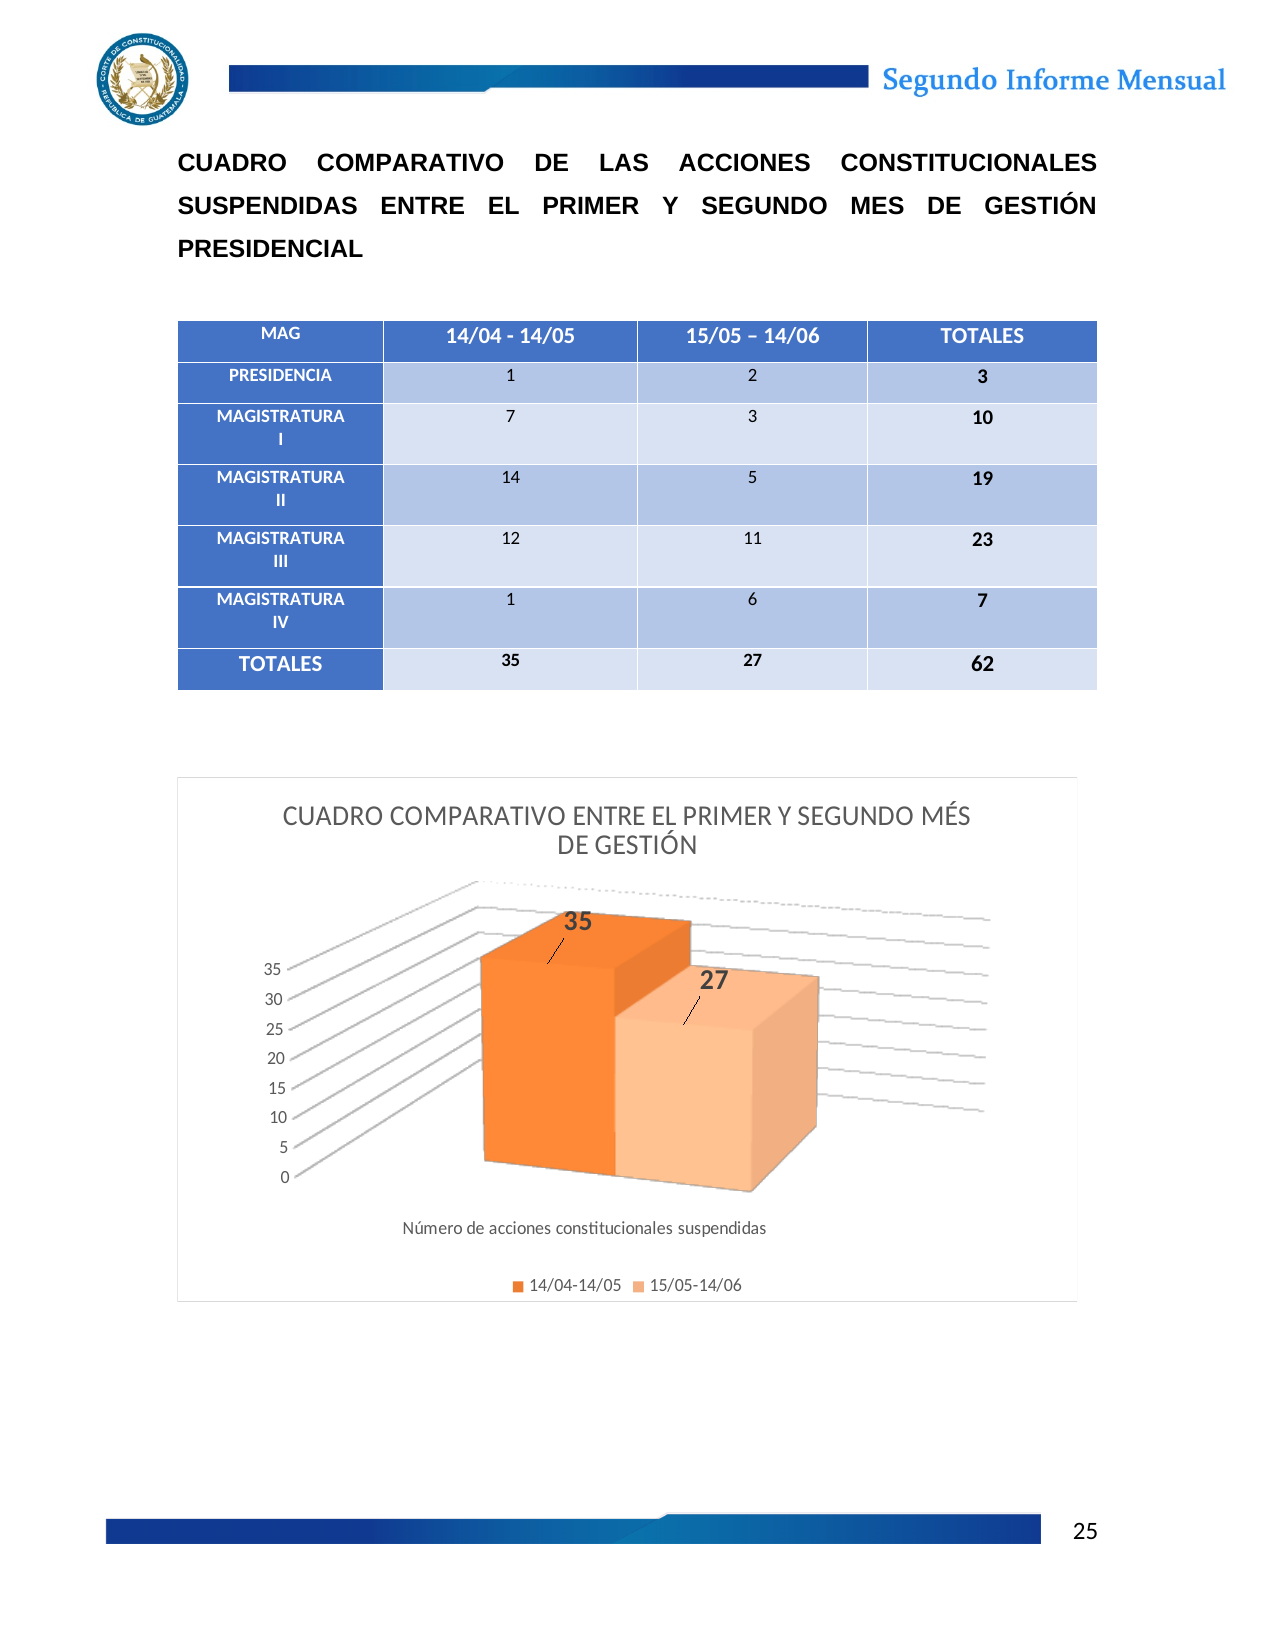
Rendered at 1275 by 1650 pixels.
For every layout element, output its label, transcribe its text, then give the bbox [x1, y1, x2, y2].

table_cell 11 [638, 526, 867, 586]
table_cell 7 [384, 404, 637, 464]
table_header 14/04 - 14/05 [384, 321, 637, 362]
table_cell 5 [638, 465, 867, 525]
table_cell 14 [384, 465, 637, 525]
table_header TOTALES [868, 321, 1097, 362]
table_cell 7 [868, 588, 1097, 648]
picture [25, 32, 1275, 129]
table_cell 1 [384, 363, 637, 403]
table_cell 3 [638, 404, 867, 464]
picture [0, 1487, 1141, 1575]
table_cell 12 [384, 526, 637, 586]
table_cell 10 [868, 404, 1097, 464]
table_header MAG [178, 321, 383, 362]
table_cell MAGISTRATURA II [178, 465, 383, 525]
table_cell 27 [638, 649, 867, 690]
table_cell MAGISTRATURA III [178, 526, 383, 586]
table_cell PRESIDENCIA [178, 363, 383, 403]
table_header 15/05 – 14/06 [638, 321, 867, 362]
table_cell 35 [384, 649, 637, 690]
table_cell 19 [868, 465, 1097, 525]
table_cell MAGISTRATURA I [178, 404, 383, 464]
table_cell 6 [638, 588, 867, 648]
table_cell 2 [638, 363, 867, 403]
table_cell 62 [868, 649, 1097, 690]
table_cell 23 [868, 526, 1097, 586]
table_cell MAGISTRATURA IV [178, 588, 383, 648]
text CUADRO COMPARATIVO DE LAS ACCIONES CONSTITUCIONALES SUSPENDIDAS ENTRE EL PRIMER Y SEGUNDO MES DE GESTIÓN PRESIDENCIAL [177, 148, 1098, 263]
table_cell 1 [384, 588, 637, 648]
table_cell 3 [868, 363, 1097, 403]
table_cell TOTALES [178, 649, 383, 690]
